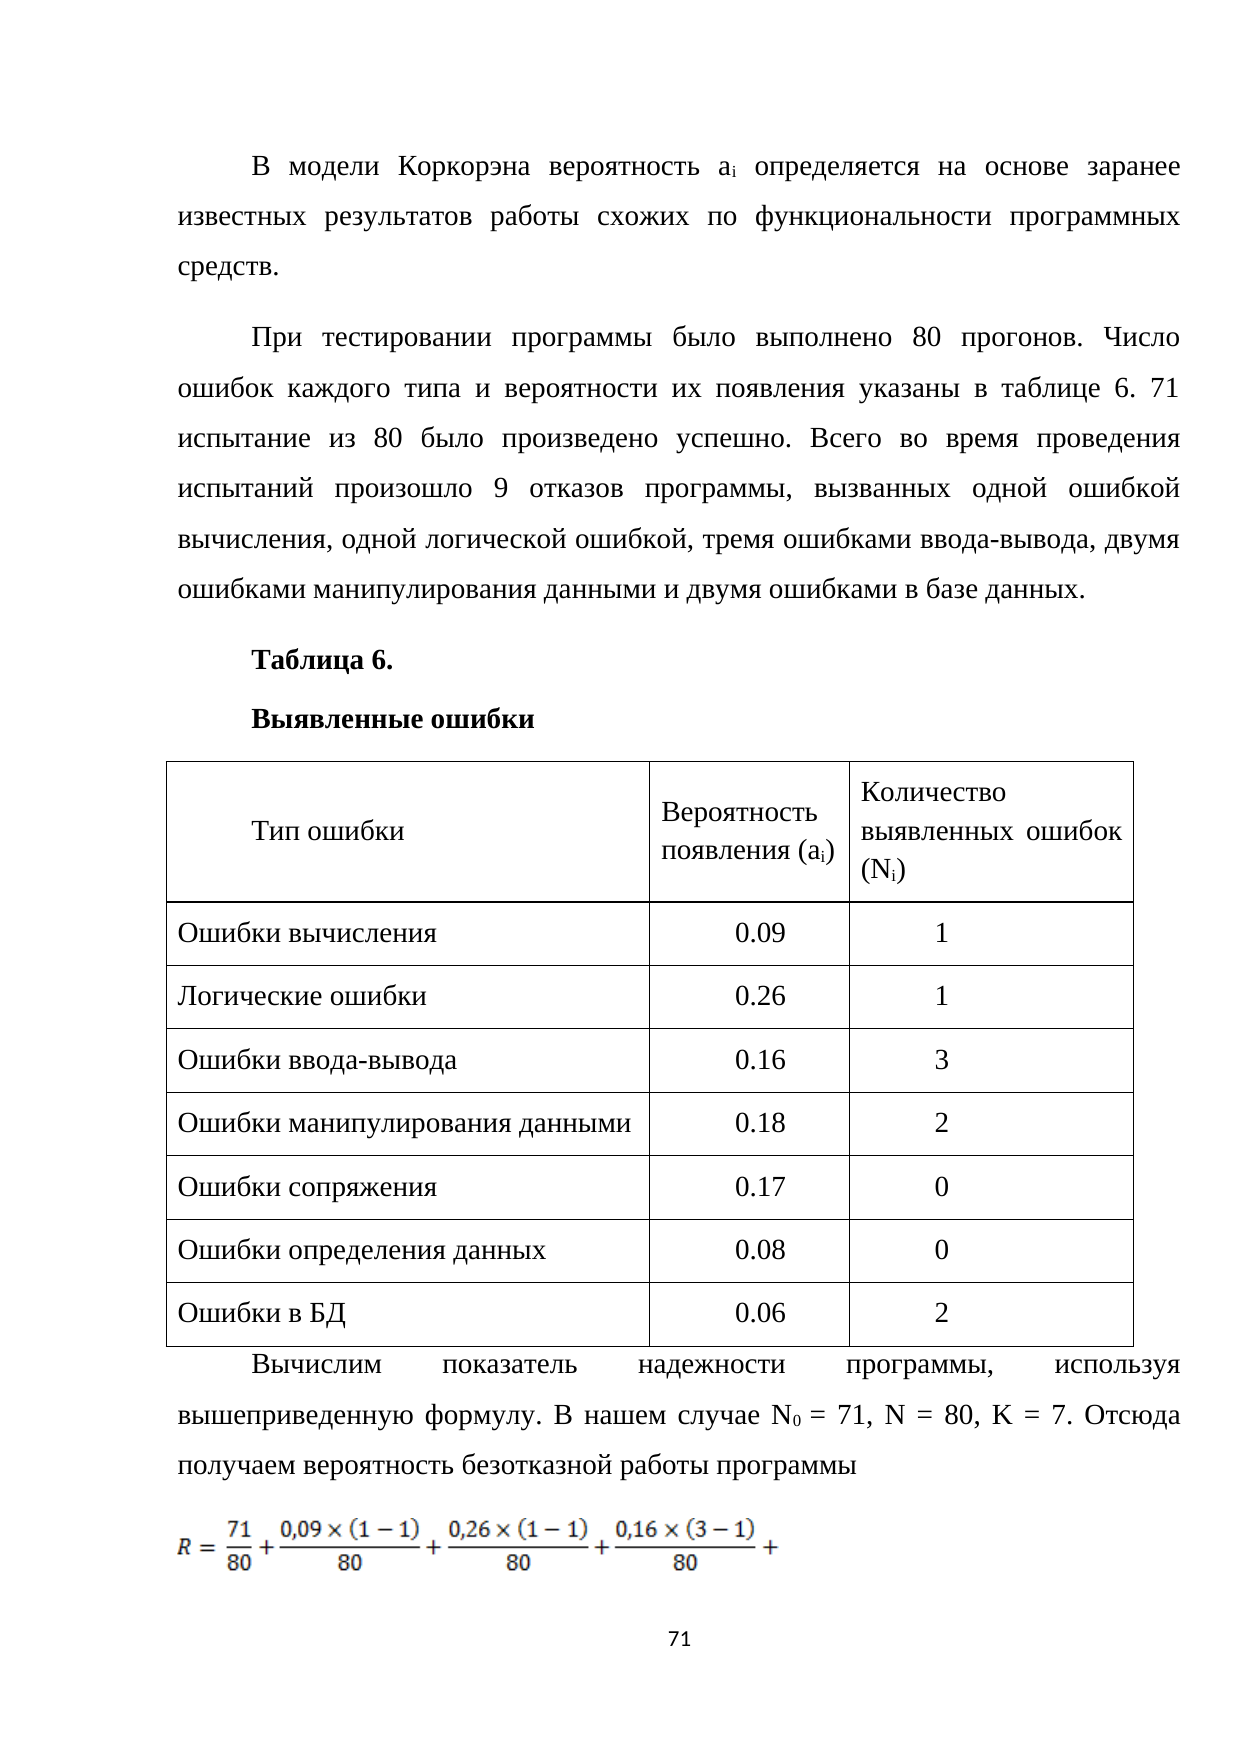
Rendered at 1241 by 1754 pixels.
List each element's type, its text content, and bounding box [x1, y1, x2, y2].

table_cell 0.06 [650, 1283, 849, 1346]
table_header Тип ошибки [167, 762, 649, 901]
text Выявленные ошибки [177, 702, 1181, 735]
table_cell 0.26 [650, 966, 849, 1028]
table_cell Ошибки ввода-вывода [167, 1029, 649, 1092]
table_cell 0.08 [650, 1220, 849, 1282]
table_cell 0.17 [650, 1156, 849, 1219]
text При тестировании программы было выполнено 80 прогонов. Число ошибок каждого типа и вероятности их появления указаны в таблице 6. 71 испытание из 80 было произведено успешно. Всего во время проведения испытаний произошло 9 отказов программы, вызванных одной ошибкой вычисления, одной логической ошибкой, тремя ошибками ввода-вывода, двумя ошибками манипулирования данными и двумя ошибками в базе данных. [177, 319, 1181, 604]
table_header Вероятность появления (ai) [650, 762, 849, 901]
table_cell 2 [850, 1283, 1133, 1346]
table_cell Ошибки манипулирования данными [167, 1093, 649, 1155]
text Вычислим показатель надежности программы, используя вышеприведенную формулу. В нашем случае N0 = 71, N = 80, K = 7. Отсюда получаем вероятность безотказной работы программы [177, 1347, 1181, 1481]
text В модели Коркорэна вероятность ai определяется на основе заранее известных результатов работы схожих по функциональности программных средств. [177, 148, 1181, 282]
table_cell 3 [850, 1029, 1133, 1092]
picture [177, 1518, 779, 1577]
table_cell Ошибки сопряжения [167, 1156, 649, 1219]
table_cell 0.16 [650, 1029, 849, 1092]
table_cell Ошибки в БД [167, 1283, 649, 1346]
table_cell 0 [850, 1156, 1133, 1219]
text Таблица 6. [177, 642, 1181, 676]
table_cell 1 [850, 903, 1133, 965]
table_cell Ошибки определения данных [167, 1220, 649, 1282]
table_cell Логические ошибки [167, 966, 649, 1028]
table_header Количество выявленных ошибок (Ni) [850, 762, 1133, 901]
table_cell Ошибки вычисления [167, 903, 649, 965]
table_cell 0.09 [650, 903, 849, 965]
table_cell 0 [850, 1220, 1133, 1282]
table_cell 0.18 [650, 1093, 849, 1155]
table_cell 2 [850, 1093, 1133, 1155]
table_cell 1 [850, 966, 1133, 1028]
